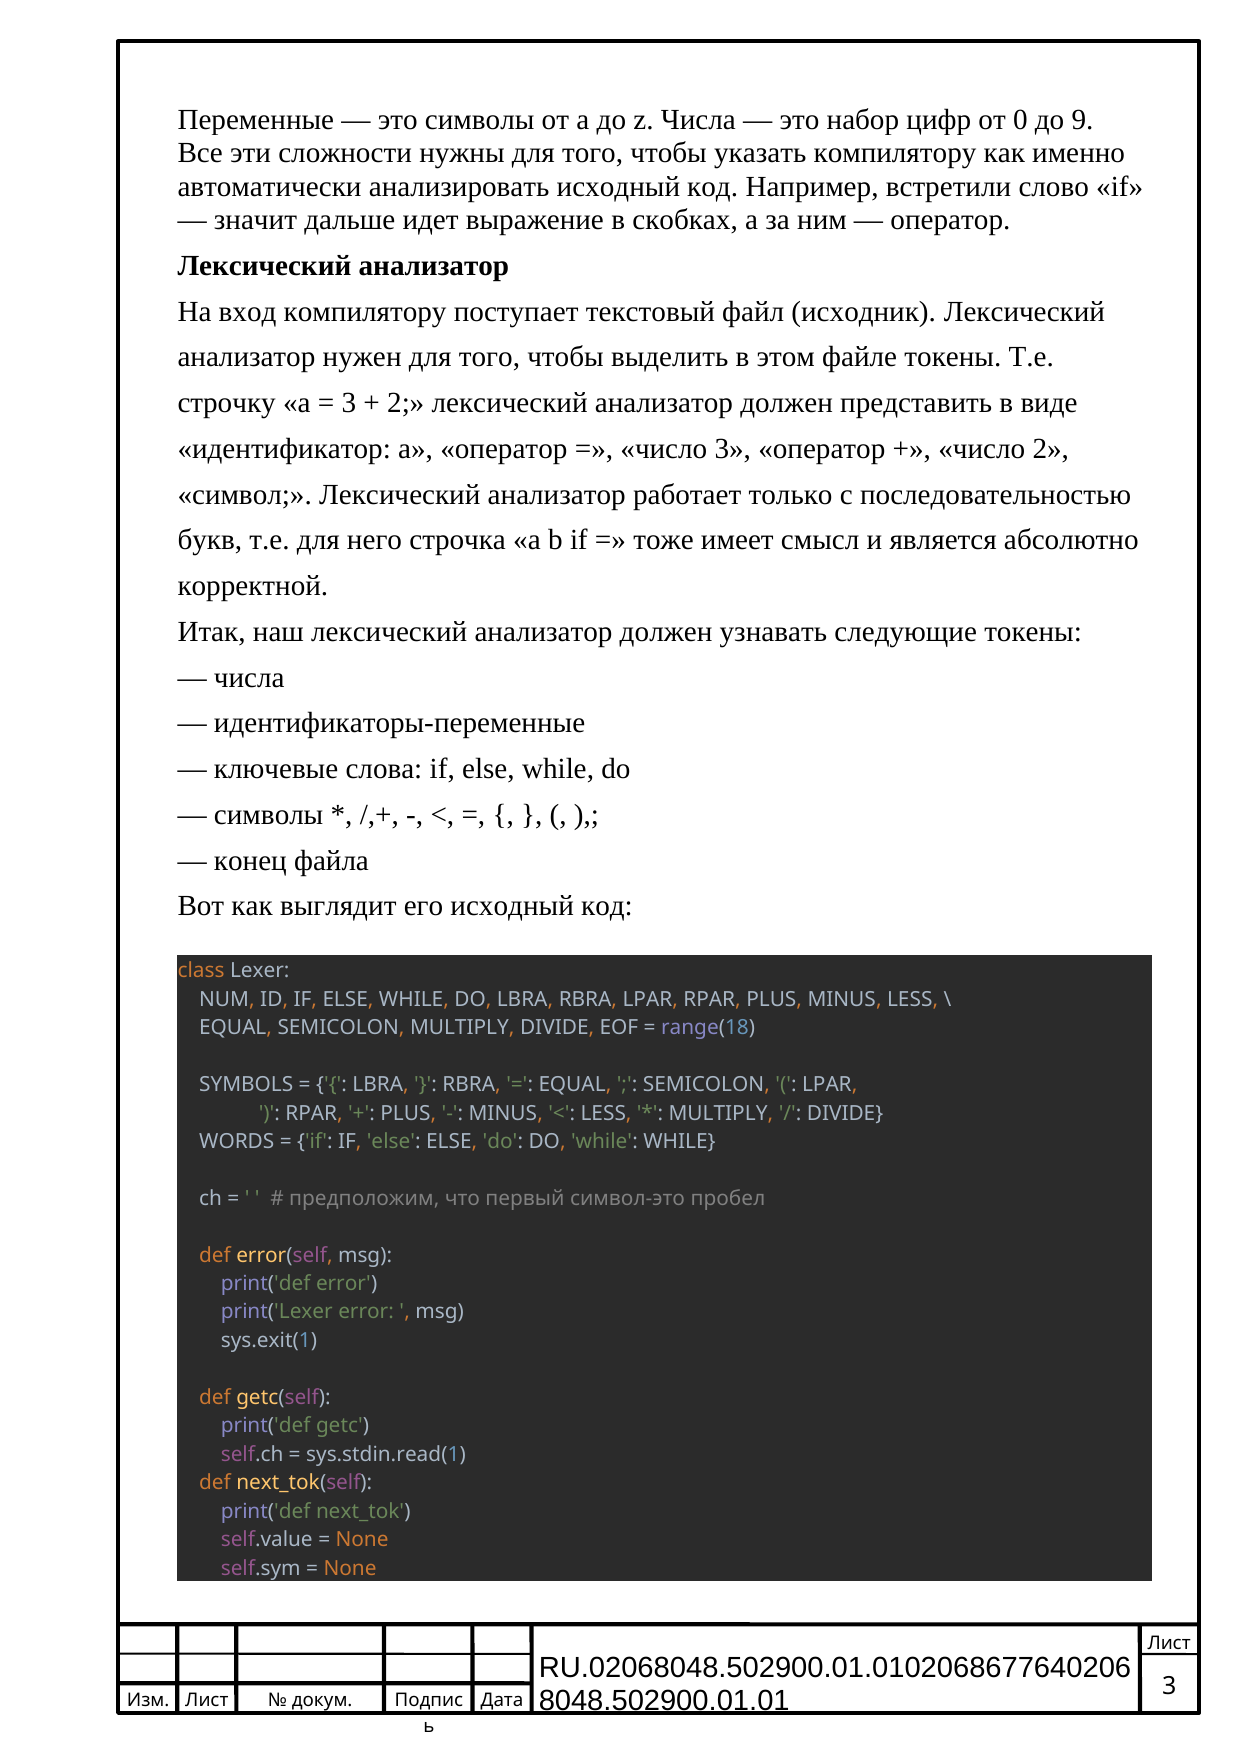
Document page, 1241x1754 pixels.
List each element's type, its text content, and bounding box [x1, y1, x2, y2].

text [177, 955, 1152, 1581]
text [177, 102, 1152, 236]
text Лексический анализатор На вход компилятору поступает текстовый файл (исходник). Лексический анализатор нужен для того, чтобы выделить в этом файле токены. Т.е. строчку «a = 3 + 2;» лексический анализатор должен представить в виде «идентификатор: a», «оператор =», «число 3», «оператор +», «число 2», «символ;». Лексический анализатор работает только с последовательностью букв, т.е. для него строчка «a b if =» тоже имеет смысл и является абсолютно корректной. Итак, наш лексический анализатор должен узнавать следующие токены: — числа — идентификаторы-переменные — ключевые слова: if, else, while, do — символы *, /,+, -, <, =, {, }, (, ),; — конец файла Вот как выглядит его исходный код: [177, 236, 1152, 922]
